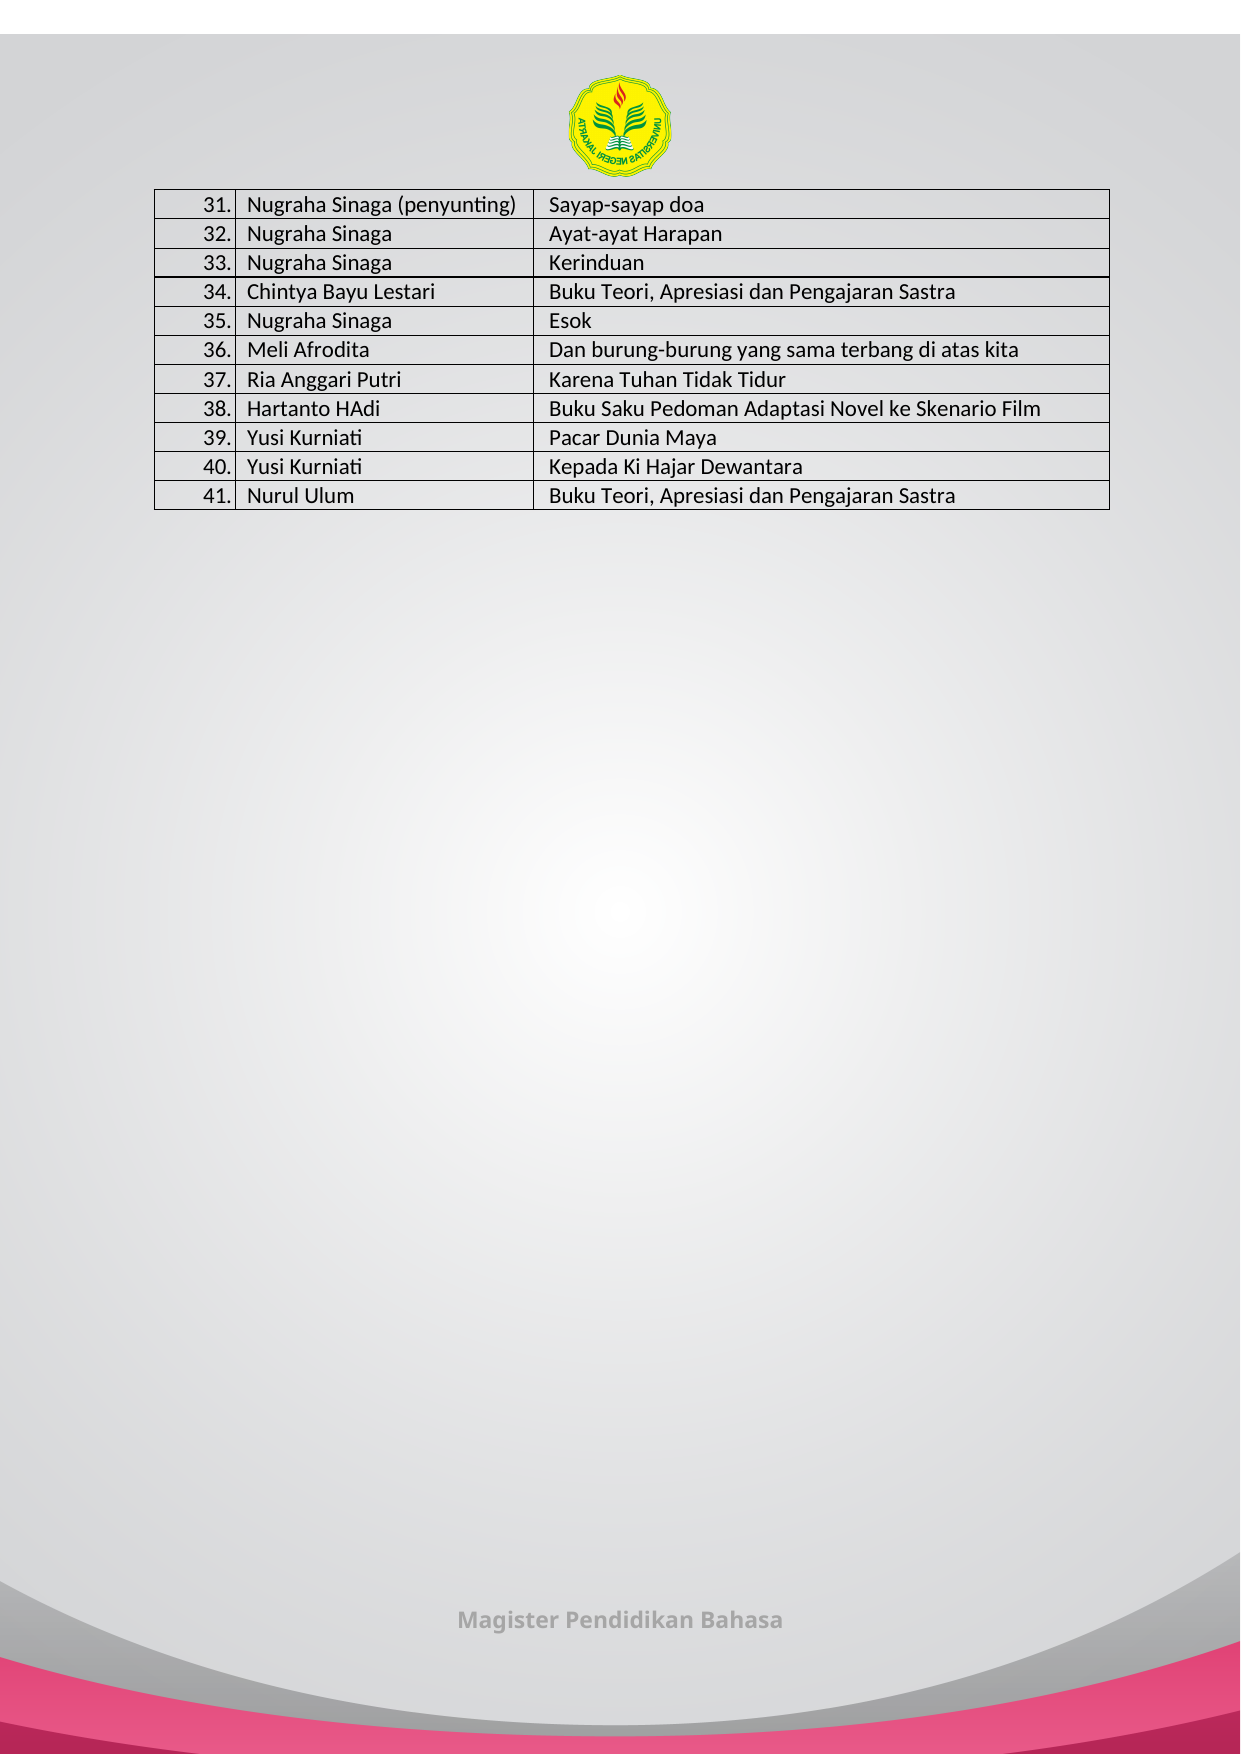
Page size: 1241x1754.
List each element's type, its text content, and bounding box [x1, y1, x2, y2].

table_cell [155, 336, 235, 364]
table_cell Ayat-ayat Harapan [534, 219, 1109, 247]
table_cell [155, 452, 235, 480]
table_cell Yusi Kurniati [236, 452, 533, 480]
picture [0, 34, 1241, 1754]
table_cell [155, 481, 235, 509]
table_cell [534, 278, 1109, 306]
table_cell Chintya Bayu Lestari [236, 278, 533, 306]
table_cell [155, 249, 235, 276]
table_cell Pacar Dunia Maya [534, 423, 1109, 451]
table_cell Ria Anggari Putri [236, 365, 533, 393]
table_cell Esok [534, 307, 1109, 334]
table_cell Nugraha Sinaga [236, 307, 533, 334]
table_cell Sayap-sayap doa [534, 190, 1109, 218]
table_cell Meli Afrodita [236, 336, 533, 364]
table_cell Buku Teori, Apresiasi dan Pengajaran Sastra [534, 481, 1109, 509]
table_cell [155, 365, 235, 393]
table_cell [155, 423, 235, 451]
table_cell Karena Tuhan Tidak Tidur [534, 365, 1109, 393]
table_cell Nurul Ulum [236, 481, 533, 509]
table_cell [155, 307, 235, 334]
table_cell Nugraha Sinaga (penyunting) [236, 190, 533, 218]
table_cell Nugraha Sinaga [236, 219, 533, 247]
table_cell [155, 394, 235, 422]
table_cell [155, 219, 235, 247]
table_cell Kepada Ki Hajar Dewantara [534, 452, 1109, 480]
table_cell Hartanto HAdi [236, 394, 533, 422]
table_cell Yusi Kurniati [236, 423, 533, 451]
table_cell Buku Saku Pedoman Adaptasi Novel ke Skenario Film [534, 394, 1109, 422]
table_cell Nugraha Sinaga [236, 249, 533, 276]
table_cell Dan burung-burung yang sama terbang di atas kita [534, 336, 1109, 364]
table_cell [155, 190, 235, 218]
table_cell Kerinduan [534, 249, 1109, 276]
table_cell [155, 278, 235, 306]
